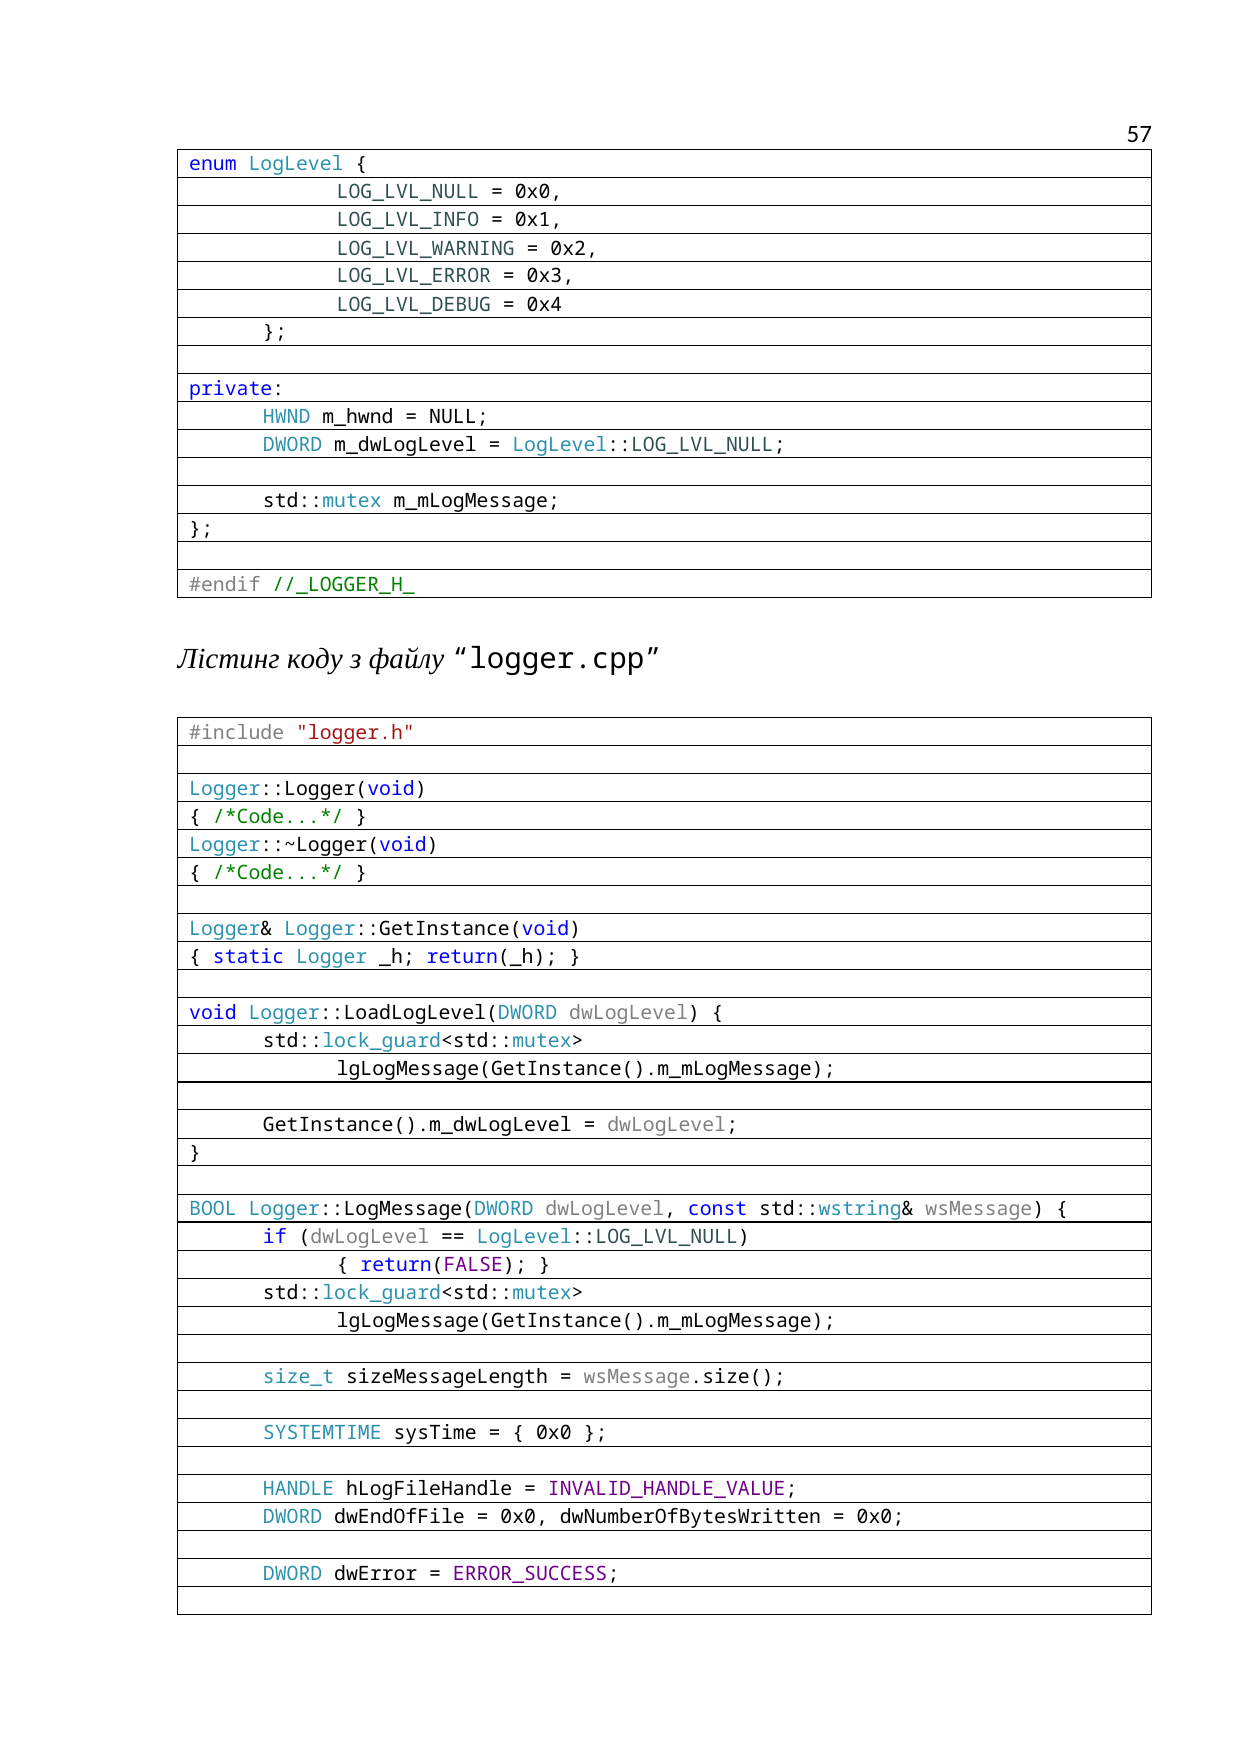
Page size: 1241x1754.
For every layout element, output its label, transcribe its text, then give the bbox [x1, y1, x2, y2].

table_cell void Logger::LoadLogLevel(DWORD dwLogLevel) { [178, 998, 1151, 1025]
table_cell [178, 1083, 1151, 1109]
table_cell }; [178, 318, 1151, 345]
table_cell [178, 346, 1151, 373]
table_cell LOG_LVL_NULL = 0x0, [178, 178, 1151, 205]
table_cell DWORD dwError = ERROR_SUCCESS; [178, 1559, 1151, 1586]
table_cell std::mutex m_mLogMessage; [178, 486, 1151, 513]
table_cell { return(FALSE); } [178, 1251, 1151, 1277]
list Лістинг коду з файлу “logger.cpp” [177, 638, 1154, 677]
table_cell Logger& Logger::GetInstance(void) [178, 914, 1151, 941]
table_cell std::lock_guard<std::mutex> [178, 1279, 1151, 1306]
table_header #include "logger.h" [178, 718, 1151, 745]
table_cell LOG_LVL_WARNING = 0x2, [178, 234, 1151, 261]
table_cell [178, 1447, 1151, 1474]
table_cell lgLogMessage(GetInstance().m_mLogMessage); [178, 1307, 1151, 1333]
table_cell HANDLE hLogFileHandle = INVALID_HANDLE_VALUE; [178, 1475, 1151, 1502]
table_cell [178, 1166, 1151, 1193]
table_cell #endif //_LOGGER_H_ [178, 570, 1151, 597]
table_cell { /*Code...*/ } [178, 802, 1151, 829]
table_cell HWND m_hwnd = NULL; [178, 402, 1151, 429]
table_cell DWORD m_dwLogLevel = LogLevel::LOG_LVL_NULL; [178, 430, 1151, 457]
table_cell std::lock_guard<std::mutex> [178, 1026, 1151, 1053]
table_cell [178, 970, 1151, 997]
table_cell [178, 1587, 1151, 1614]
table_cell [178, 886, 1151, 913]
table_cell GetInstance().m_dwLogLevel = dwLogLevel; [178, 1110, 1151, 1137]
table_cell if (dwLogLevel == LogLevel::LOG_LVL_NULL) [178, 1223, 1151, 1249]
table_cell BOOL Logger::LogMessage(DWORD dwLogLevel, const std::wstring& wsMessage) { [178, 1195, 1151, 1221]
table_cell private: [178, 374, 1151, 401]
table_cell LOG_LVL_ERROR = 0x3, [178, 262, 1151, 289]
table_cell [178, 542, 1151, 569]
table_cell Logger::~Logger(void) [178, 830, 1151, 857]
table_cell [178, 458, 1151, 485]
text 57 [177, 118, 1152, 149]
table_cell [178, 1391, 1151, 1418]
table_cell [178, 1335, 1151, 1362]
table_cell LOG_LVL_DEBUG = 0x4 [178, 290, 1151, 317]
table_cell Logger::Logger(void) [178, 774, 1151, 801]
table_cell [178, 1531, 1151, 1558]
table_cell { static Logger _h; return(_h); } [178, 942, 1151, 969]
table_cell [178, 746, 1151, 773]
table_cell SYSTEMTIME sysTime = { 0x0 }; [178, 1419, 1151, 1446]
table_cell lgLogMessage(GetInstance().m_mLogMessage); [178, 1054, 1151, 1081]
table_cell } [178, 1139, 1151, 1165]
table_cell size_t sizeMessageLength = wsMessage.size(); [178, 1363, 1151, 1389]
table_cell LOG_LVL_INFO = 0x1, [178, 206, 1151, 233]
table_cell DWORD dwEndOfFile = 0x0, dwNumberOfBytesWritten = 0x0; [178, 1503, 1151, 1530]
table_header enum LogLevel { [178, 150, 1151, 177]
table_cell }; [178, 514, 1151, 541]
table_cell { /*Code...*/ } [178, 858, 1151, 885]
